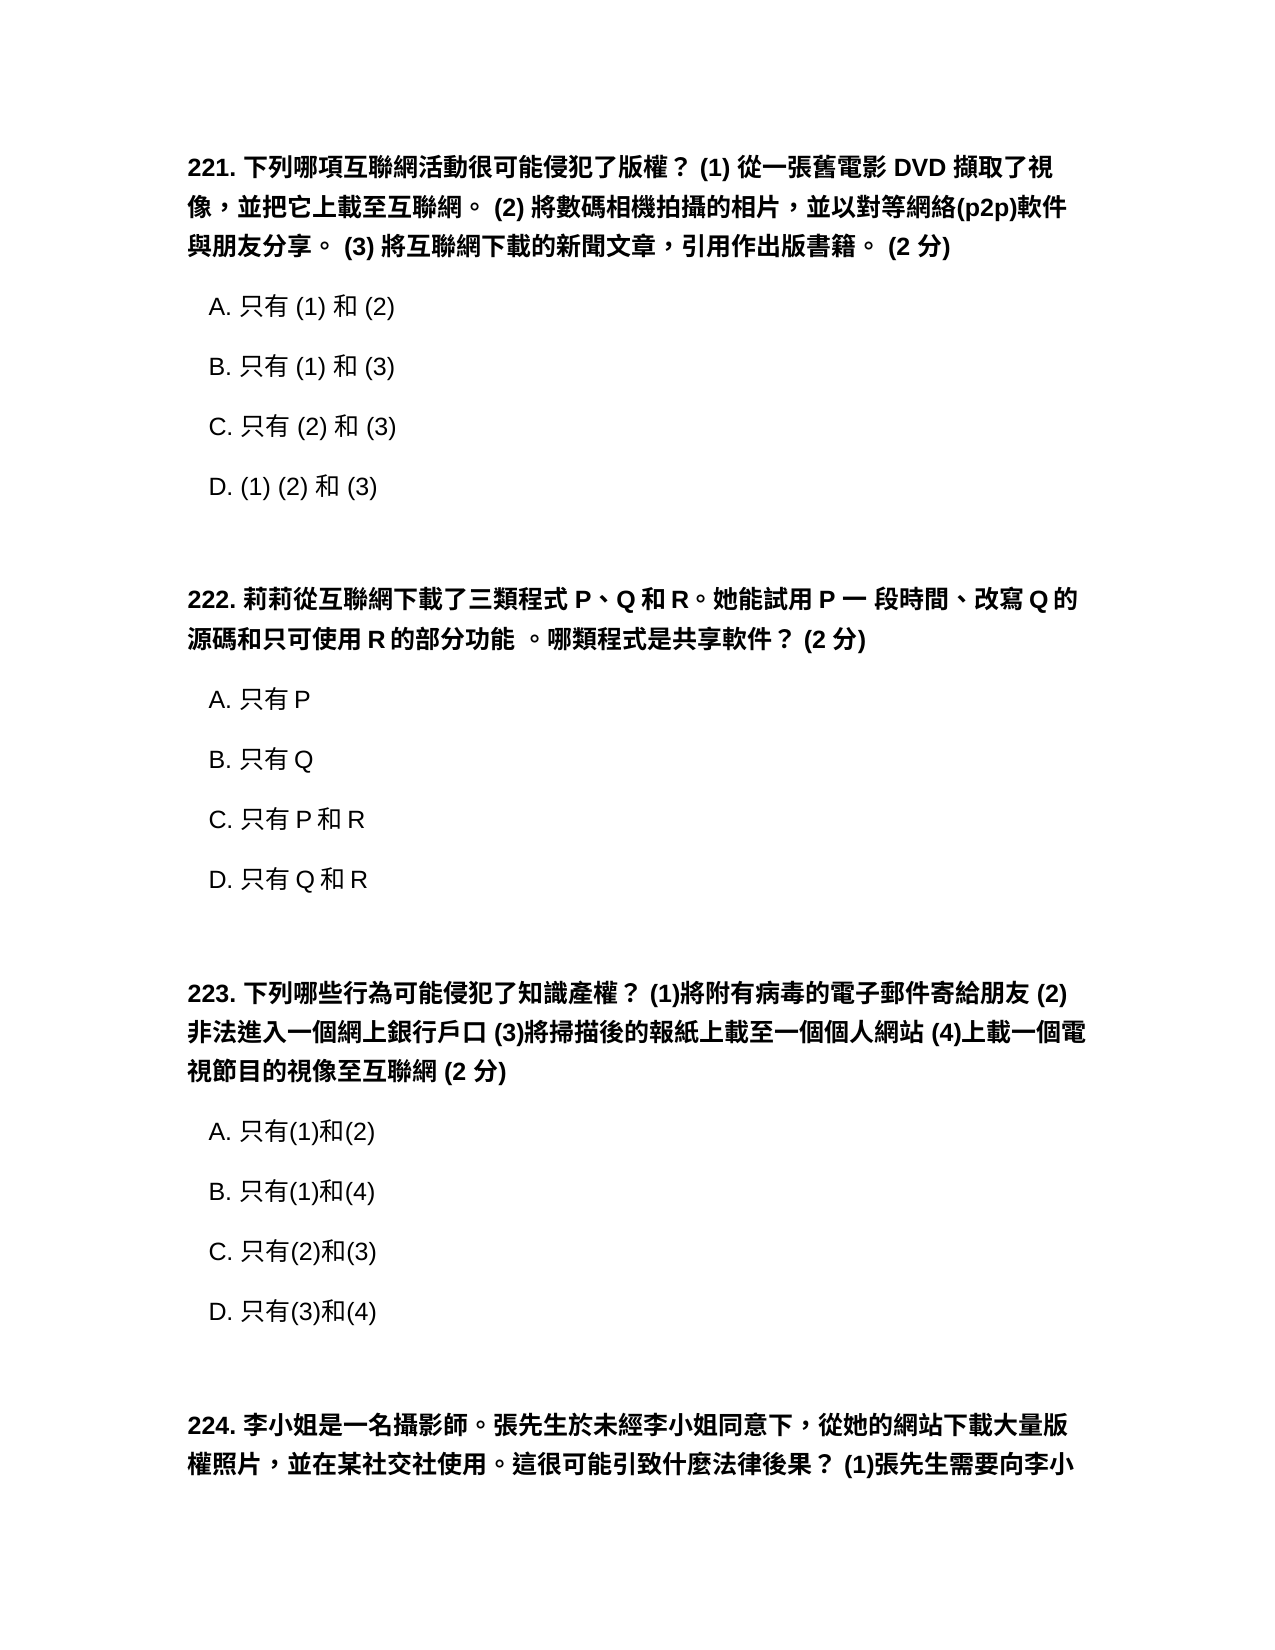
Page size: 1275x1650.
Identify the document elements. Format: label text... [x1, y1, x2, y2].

text D. (1) (2) 和 (3) [187, 468, 1087, 502]
text B. 只有Q [187, 741, 1087, 775]
text C. 只有P和R [187, 801, 1087, 835]
text C. 只有 (2) 和 (3) [187, 408, 1087, 442]
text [187, 1407, 1087, 1481]
text B. 只有(1)和(4) [187, 1173, 1087, 1208]
text C. 只有(2)和(3) [187, 1233, 1087, 1268]
text D. 只有Q和R [187, 861, 1087, 895]
text A. 只有P [187, 681, 1087, 715]
text D. 只有(3)和(4) [187, 1293, 1087, 1328]
text B. 只有 (1) 和 (3) [187, 348, 1087, 382]
text 221. 下列哪項互聯網活動很可能侵犯了版權？ (1) 從一張舊電影 DVD 擷取了視像，並把它上載至互聯網。 (2) 將數碼相機拍攝的相片，並以對等網絡(p2p)軟件與朋友分享。 (3) 將互聯網下載的新聞文章，引用作出版書籍。 (2 分) [187, 150, 1087, 262]
text 222. 莉莉從互聯網下載了三類程式 P、Q和R。她能試用P 一 段時間、改寫Q的源碼和只可使用R的部分功能 。哪類程式是共享軟件？ (2 分) [187, 582, 1087, 655]
text A. 只有 (1) 和 (2) [187, 288, 1087, 322]
text A. 只有(1)和(2) [187, 1113, 1087, 1148]
text 223. 下列哪些行為可能侵犯了知識產權？ (1)將附有病毒的電子郵件寄給朋友 (2)非法進入一個網上銀行戶口 (3)將掃描後的報紙上載至一個個人網站 (4)上載一個電視節目的視像至互聯網 (2 分) [187, 975, 1087, 1088]
